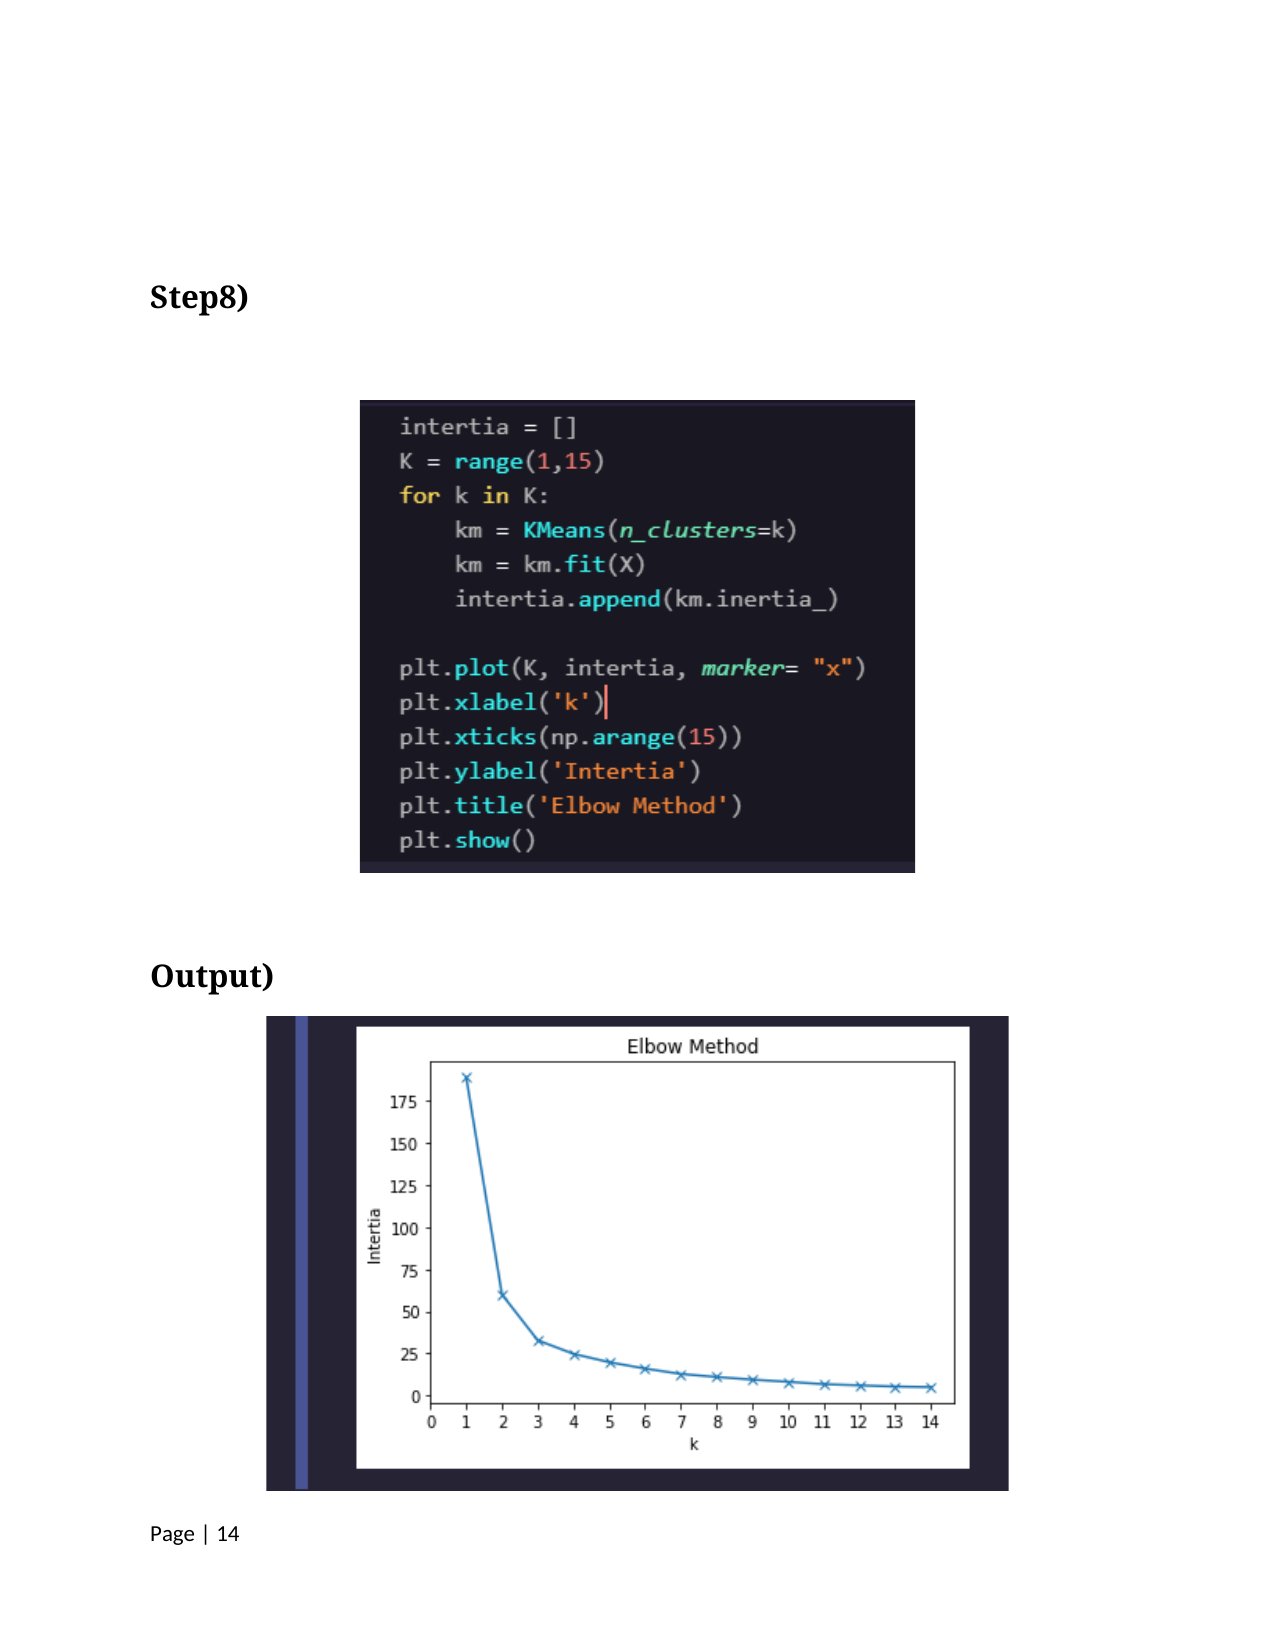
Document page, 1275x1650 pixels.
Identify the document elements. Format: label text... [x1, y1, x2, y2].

text Output) [150, 954, 1125, 997]
picture [359, 400, 916, 873]
text Step8) [150, 275, 1125, 318]
picture [266, 1016, 1009, 1491]
